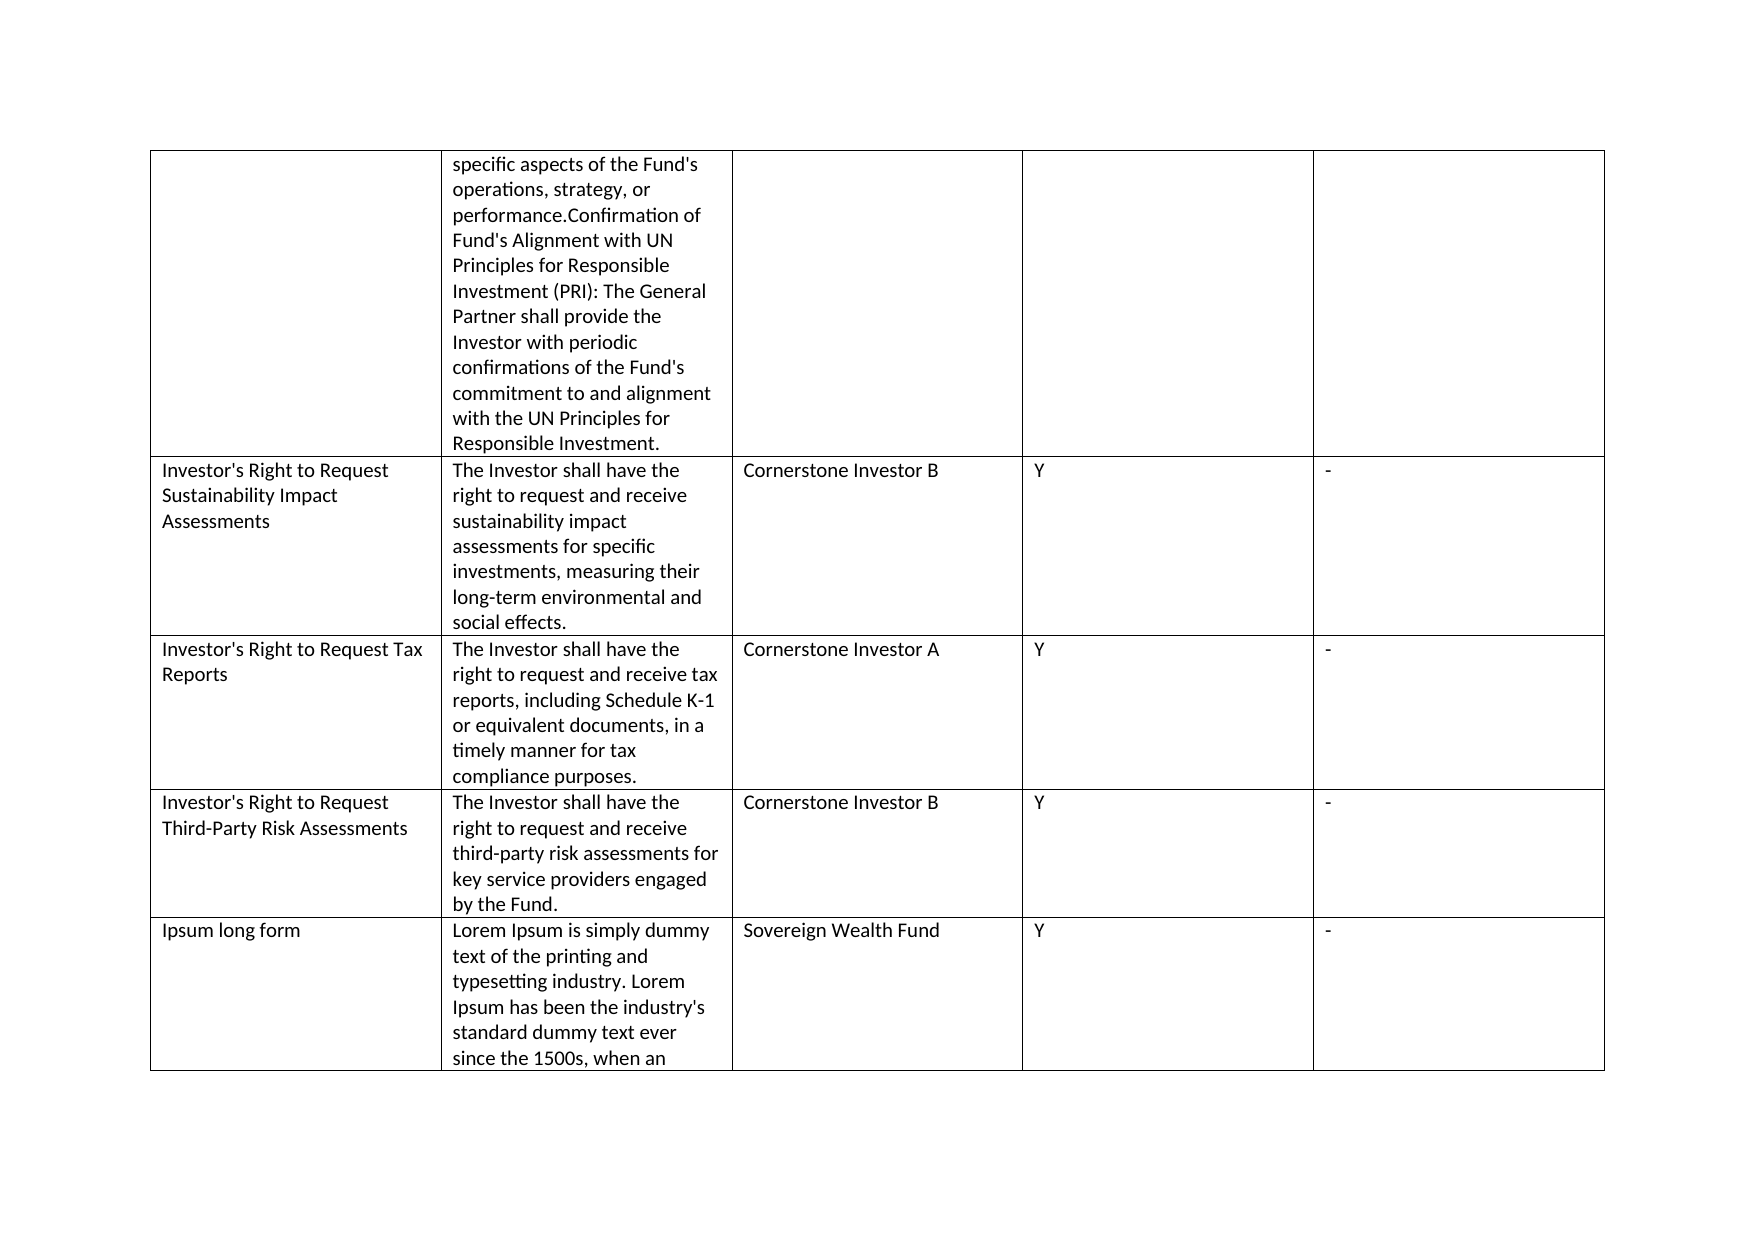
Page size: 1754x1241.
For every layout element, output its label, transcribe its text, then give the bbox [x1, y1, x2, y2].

table_cell Investor's Right to Request Tax Reports [151, 636, 441, 788]
table_cell The Investor shall have the right to request and receive sustainability impact assessments for specific investments, measuring their long-term environmental and social effects. [442, 457, 732, 635]
table_cell The Investor shall have the right to request and receive third-party risk assessments for key service providers engaged by the Fund. [442, 790, 732, 917]
table_cell Ipsum long form [151, 918, 441, 1070]
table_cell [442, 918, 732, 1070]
table_cell Y [1023, 636, 1313, 788]
table_cell Investor's Right to Request Third-Party Risk Assessments [151, 790, 441, 917]
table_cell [442, 151, 732, 456]
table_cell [151, 151, 441, 456]
table_cell Cornerstone Investor B [733, 457, 1022, 635]
table_cell Cornerstone Investor A [733, 636, 1022, 788]
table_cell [733, 151, 1022, 456]
table_cell Y [1023, 151, 1313, 456]
table_cell - [1314, 790, 1604, 917]
table_cell Cornerstone Investor B [733, 790, 1022, 917]
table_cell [733, 918, 1022, 1070]
table_cell Investor's Right to Request Sustainability Impact Assessments [151, 457, 441, 635]
table_cell Y [1023, 918, 1313, 1070]
table_cell - [1314, 457, 1604, 635]
table_cell Y [1023, 457, 1313, 635]
table_cell - [1314, 636, 1604, 788]
table_cell - [1314, 151, 1604, 456]
table_cell - [1314, 918, 1604, 1070]
table_cell Y [1023, 790, 1313, 917]
table_cell The Investor shall have the right to request and receive tax reports, including Schedule K-1 or equivalent documents, in a timely manner for tax compliance purposes. [442, 636, 732, 788]
